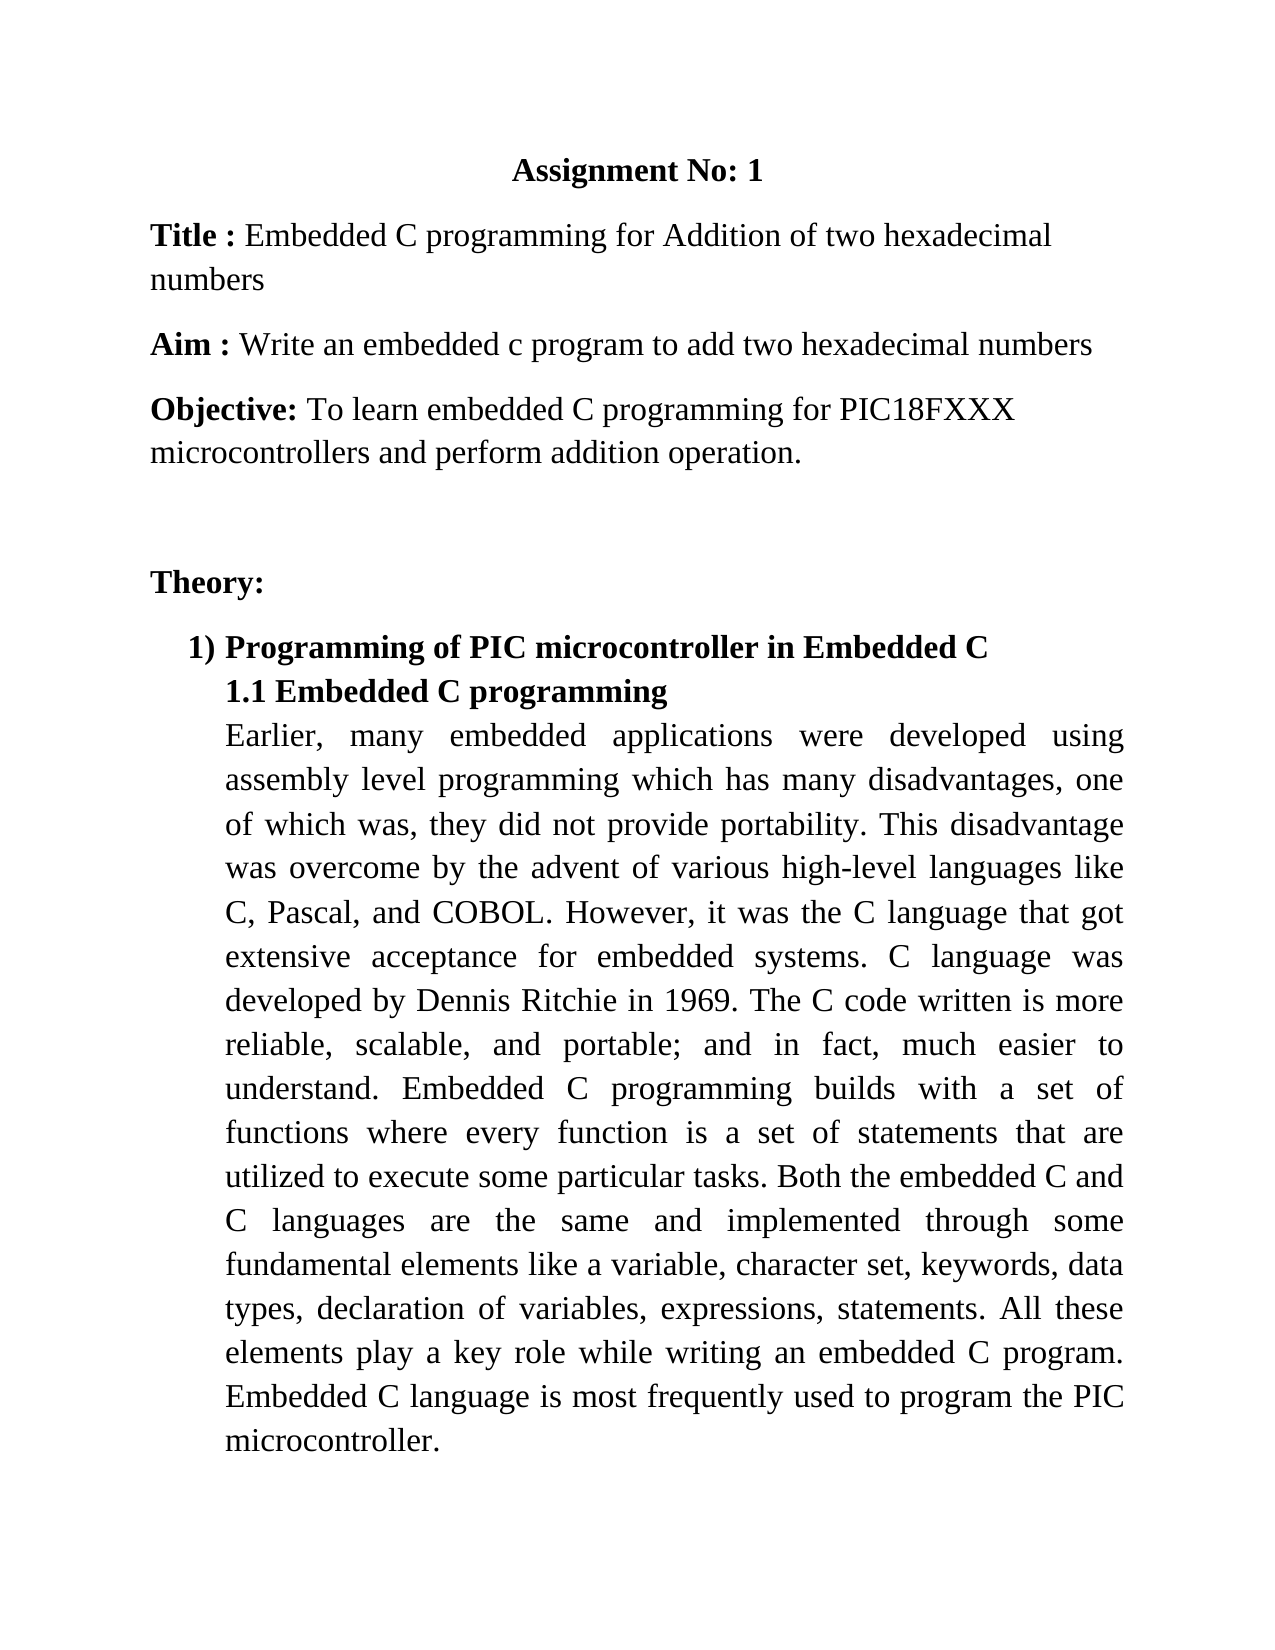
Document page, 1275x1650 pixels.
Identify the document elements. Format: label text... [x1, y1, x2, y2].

list 1.1 Embedded C programming [225, 672, 1125, 710]
text Assignment No: 1 [150, 150, 1125, 188]
text Theory: [150, 563, 1125, 601]
text Objective: To learn embedded C programming for PIC18FXXX microcontrollers and perform addition operation. [150, 389, 1125, 471]
text Title : Embedded C programming for Addition of two hexadecimal numbers [150, 215, 1125, 297]
text Aim : Write an embedded c program to add two hexadecimal numbers [150, 324, 1125, 362]
list Earlier, many embedded applications were developed using assembly level programming which has many disadvantages, one of which was, they did not provide portability. This disadvantage was overcome by the advent of various high-level languages like C, Pascal, and COBOL. However, it was the C language that got extensive acceptance for embedded systems. C language was developed by Dennis Ritchie in 1969. The C code written is more reliable, scalable, and portable; and in fact, much easier to understand. Embedded C programming builds with a set of functions where every function is a set of statements that are utilized to execute some particular tasks. Both the embedded C and C languages are the same and implemented through some fundamental elements like a variable, character set, keywords, data types, declaration of variables, expressions, statements. All these elements play a key role while writing an embedded C program. Embedded C language is most frequently used to program the PIC microcontroller. [225, 716, 1125, 1459]
list Programming of PIC microcontroller in Embedded C [187, 627, 1125, 666]
